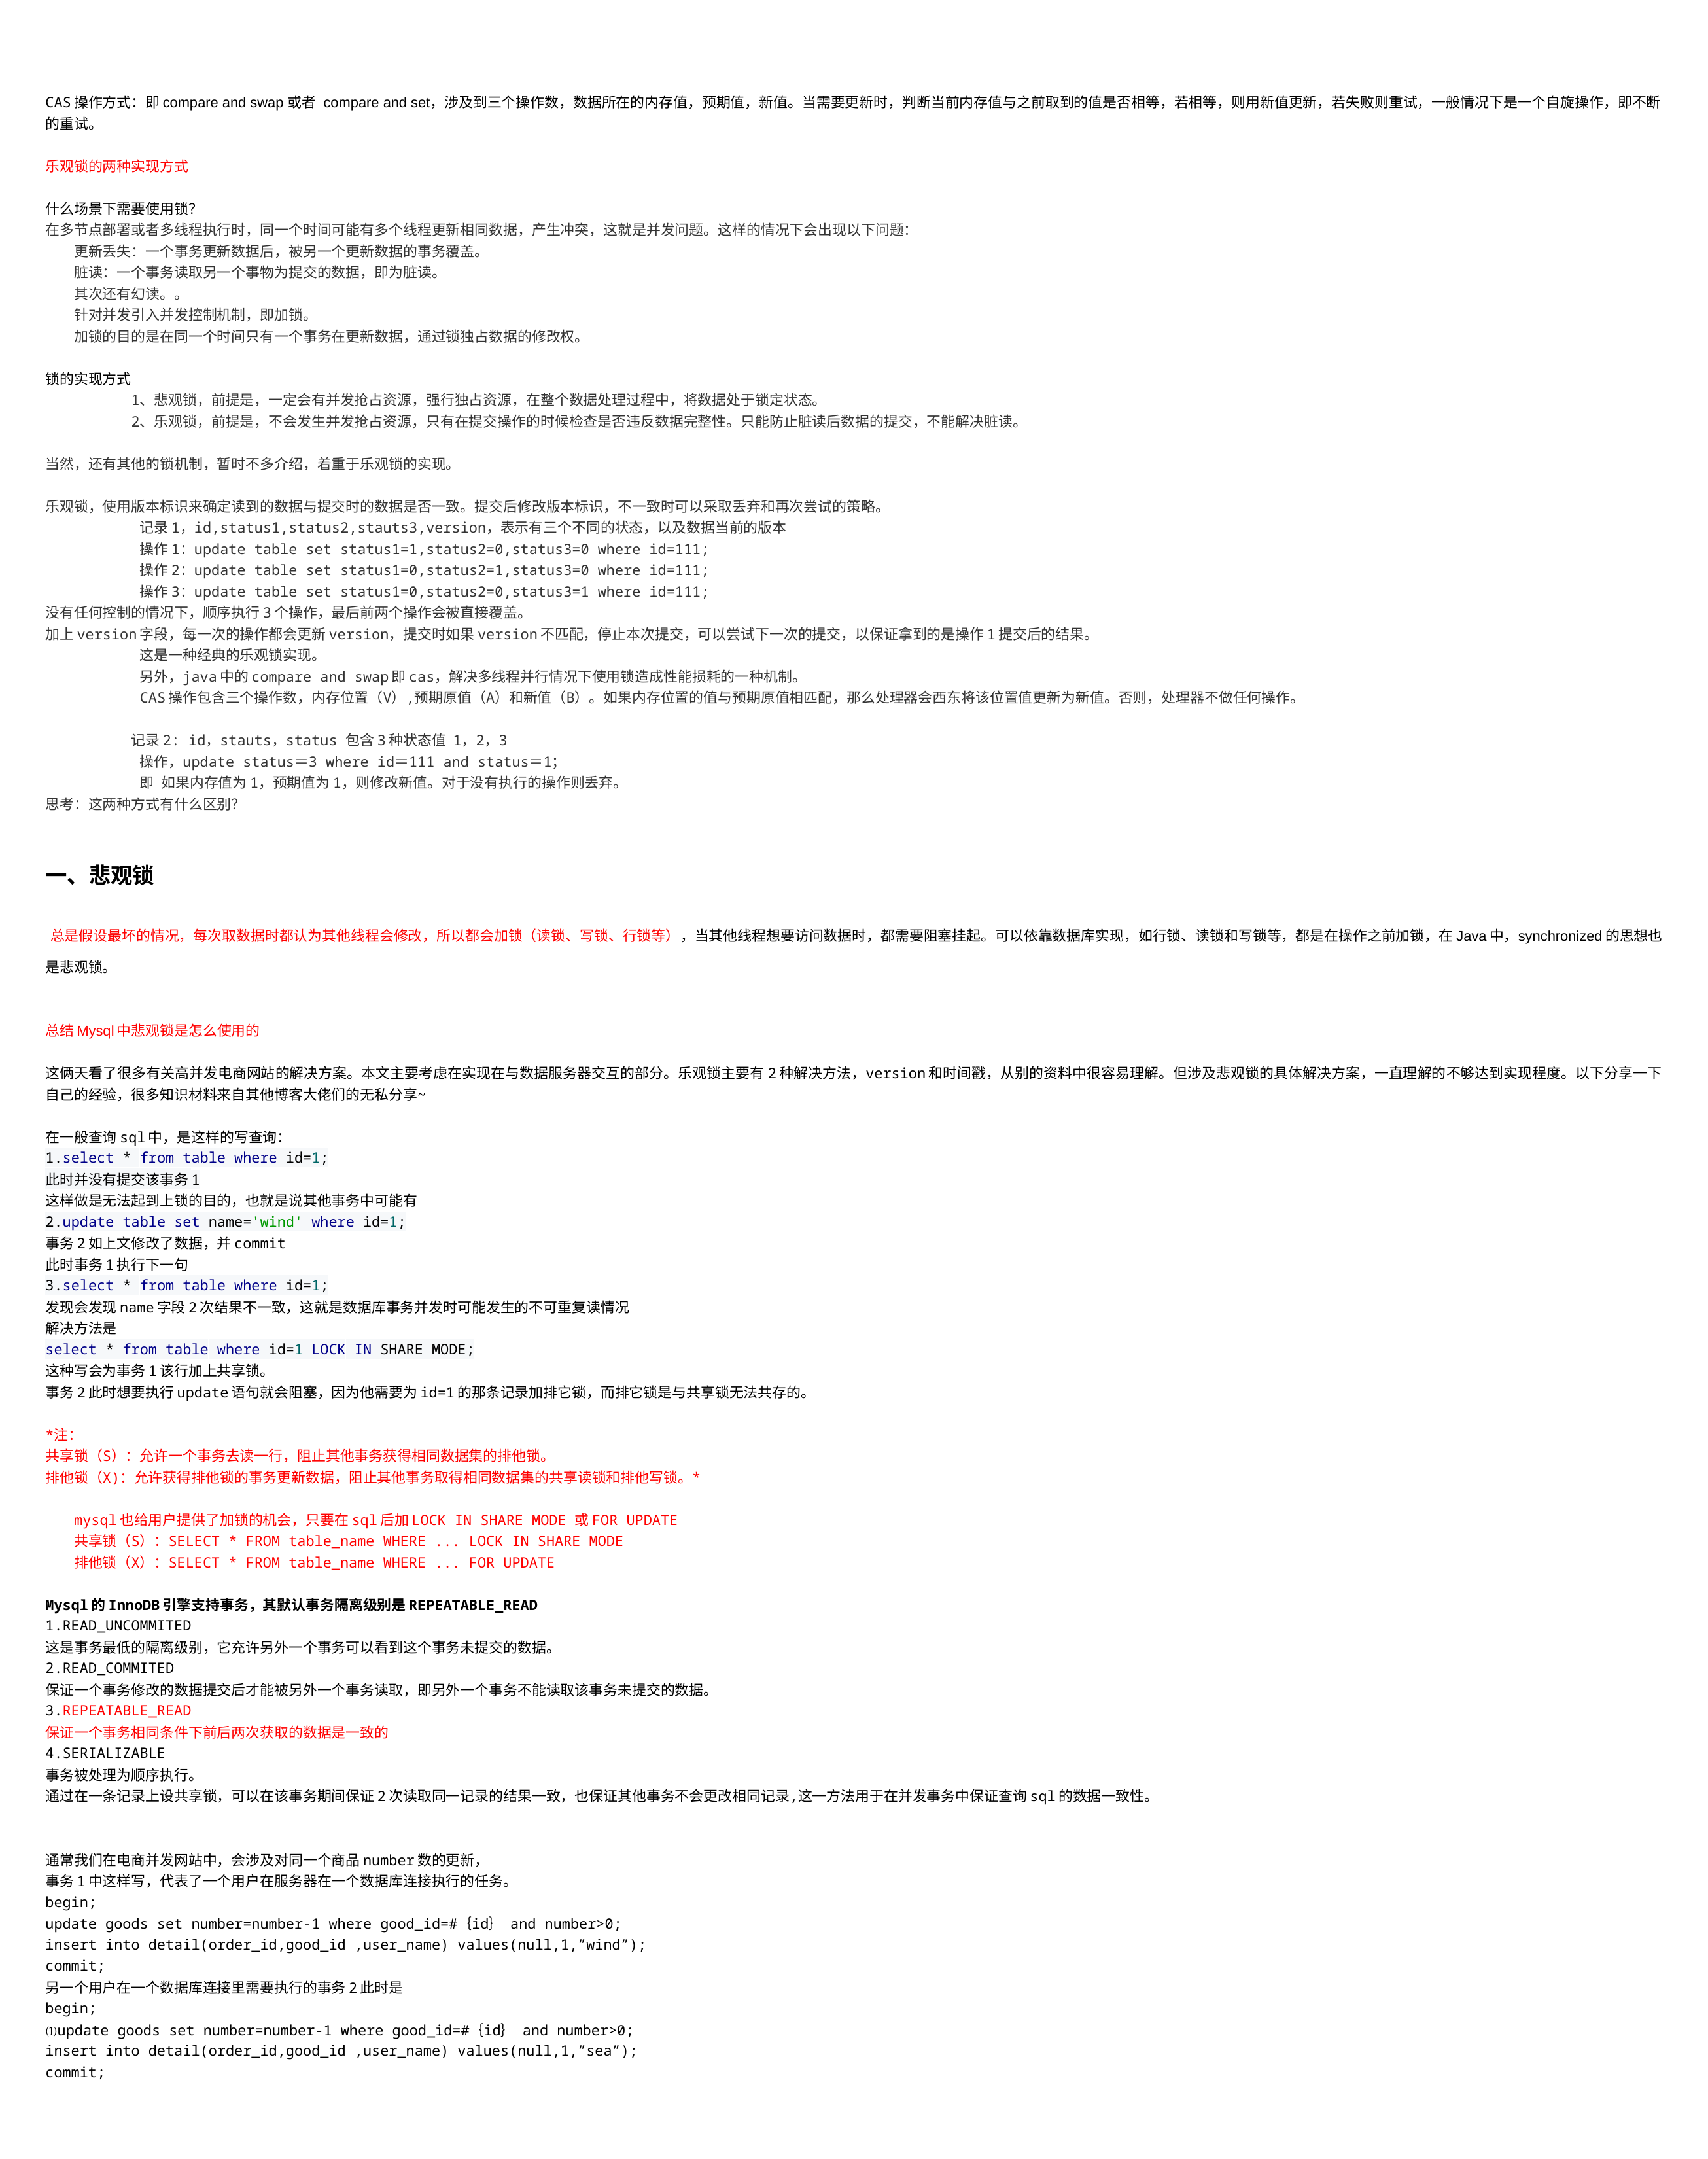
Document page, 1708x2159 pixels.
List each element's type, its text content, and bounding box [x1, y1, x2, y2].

text 乐观锁，使用版本标识来确定读到的数据与提交时的数据是否一致。提交后修改版本标识，不一致时可以采取丢弃和再次尝试的策略。 [45, 495, 1662, 516]
text 加上version字段，每一次的操作都会更新version，提交时如果version不匹配，停止本次提交，可以尝试下一次的提交，以保证拿到的是操作1提交后的结果。 [45, 622, 1662, 644]
text 这种写会为事务1该行加上共享锁。 事务2此时想要执行update语句就会阻塞，因为他需要为id=1的那条记录加排它锁，而排它锁是与共享锁无法共存的。 [45, 1360, 1662, 1402]
subtitle 一、悲观锁 [45, 852, 1662, 895]
text 操作3：update table set status1=0,status2=0,status3=1 where id=111; [45, 580, 1662, 601]
text 锁的实现方式 [45, 367, 1662, 389]
text 没有任何控制的情况下，顺序执行3个操作，最后前两个操作会被直接覆盖。 [45, 601, 1662, 622]
text 另外，java中的compare and swap即cas，解决多线程并行情况下使用锁造成性能损耗的一种机制。 [45, 665, 1662, 686]
text 加锁的目的是在同一个时间只有一个事务在更新数据，通过锁独占数据的修改权。 [45, 325, 1662, 346]
text 3.select * from table where id=1; [45, 1274, 1662, 1295]
text 2.update table set name='wind' where id=1; [45, 1210, 1662, 1232]
text 什么场景下需要使用锁？ [45, 197, 1662, 219]
text 操作2：update table set status1=0,status2=1,status3=0 where id=111; [45, 559, 1662, 580]
text 在一般查询sql中，是这样的写查询： [45, 1125, 1662, 1147]
text 在多节点部署或者多线程执行时，同一个时间可能有多个线程更新相同数据，产生冲突，这就是并发问题。这样的情况下会出现以下问题： [45, 219, 1662, 239]
text 操作，update status＝3 where id＝111 and status＝1； [45, 750, 1662, 771]
text 其次还有幻读。。 [45, 282, 1662, 304]
text 操作1：update table set status1=1,status2=0,status3=0 where id=111; [45, 537, 1662, 559]
text *注： [45, 1423, 1662, 1445]
text 总结Mysql中悲观锁是怎么使用的 [45, 1019, 1662, 1040]
text 即 如果内存值为1，预期值为1，则修改新值。对于没有执行的操作则丢弃。 [45, 771, 1662, 792]
text 乐观锁的两种实现方式 [45, 154, 1662, 176]
text 解决方法是 [45, 1317, 1662, 1338]
text 针对并发引入并发控制机制，即加锁。 [45, 304, 1662, 325]
text 更新丢失：一个事务更新数据后，被另一个更新数据的事务覆盖。 [45, 239, 1662, 261]
text 1、悲观锁，前提是，一定会有并发抢占资源，强行独占资源，在整个数据处理过程中，将数据处于锁定状态。 [45, 389, 1662, 410]
text 这是一种经典的乐观锁实现。 [45, 644, 1662, 665]
text 记录1，id,status1,status2,stauts3,version，表示有三个不同的状态，以及数据当前的版本 [45, 516, 1662, 537]
text Mysql的InnoDB引擎支持事务，其默认事务隔离级别是REPEATABLE_READ 1.READ_UNCOMMITED 这是事务最低的隔离级别，它充许另外一个事务可以看到这个事务未提交的数据。 2.READ_COMMITED 保证一个事务修改的数据提交后才能被另外一个事务读取，即另外一个事务不能读取该事务未提交的数据。 3.REPEATABLE_READ 保证一个事务相同条件下前后两次获取的数据是一致的 4.SERIALIZABLE 事务被处理为顺序执行。 [45, 1593, 1662, 1785]
text 通过在一条记录上设共享锁，可以在该事务期间保证2次读取同一记录的结果一致，也保证其他事务不会更改相同记录,这一方法用于在并发事务中保证查询sql的数据一致性。 [45, 1785, 1662, 1806]
text CAS操作方式：即compare and swap 或者 compare and set，涉及到三个操作数，数据所在的内存值，预期值，新值。当需要更新时，判断当前内存值与之前取到的值是否相等，若相等，则用新值更新，若失败则重试，一般情况下是一个自旋操作，即不断的重试。 [45, 91, 1662, 133]
text 此时并没有提交该事务1 [45, 1168, 1662, 1189]
text 共享锁（S）：SELECT * FROM table_name WHERE ... LOCK IN SHARE MODE 排他锁（X）：SELECT * FROM table_name WHERE ... FOR UPDATE [45, 1530, 1662, 1572]
text 共享锁（S）：允许一个事务去读一行，阻止其他事务获得相同数据集的排他锁。 排他锁（X)：允许获得排他锁的事务更新数据，阻止其他事务取得相同数据集的共享读锁和排他写锁。* [45, 1445, 1662, 1487]
text 思考：这两种方式有什么区别？ [45, 792, 1662, 814]
text 当然，还有其他的锁机制，暂时不多介绍，着重于乐观锁的实现。 [45, 452, 1662, 474]
text select * from table where id=1 LOCK IN SHARE MODE; [45, 1338, 1662, 1360]
text 这样做是无法起到上锁的目的，也就是说其他事务中可能有 [45, 1189, 1662, 1210]
text 总是假设最坏的情况，每次取数据时都认为其他线程会修改，所以都会加锁（读锁、写锁、行锁等），当其他线程想要访问数据时，都需要阻塞挂起。可以依靠数据库实现，如行锁、读锁和写锁等，都是在操作之前加锁，在Java中，synchronized的思想也是悲观锁。 [45, 913, 1662, 977]
text 脏读：一个事务读取另一个事物为提交的数据，即为脏读。 [45, 261, 1662, 282]
text 这俩天看了很多有关高并发电商网站的解决方案。本文主要考虑在实现在与数据服务器交互的部分。乐观锁主要有2种解决方法，version和时间戳，从别的资料中很容易理解。但涉及悲观锁的具体解决方案，一直理解的不够达到实现程度。以下分享一下自己的经验，很多知识材料来自其他博客大佬们的无私分享~ [45, 1062, 1662, 1104]
text 发现会发现name字段2次结果不一致，这就是数据库事务并发时可能发生的不可重复读情况 [45, 1295, 1662, 1317]
text 另一个用户在一个数据库连接里需要执行的事务2此时是 begin; ⑴update goods set number=number-1 where good_id=#｛id｝ and number>0; insert into detail(order_id,good_id ,user_name) values(null,1,”sea”); commit; [45, 1976, 1662, 2082]
text mysql也给用户提供了加锁的机会，只要在sql后加LOCK IN SHARE MODE 或FOR UPDATE [45, 1508, 1662, 1530]
text CAS操作包含三个操作数，内存位置（V）,预期原值（A）和新值（B）。如果内存位置的值与预期原值相匹配，那么处理器会西东将该位置值更新为新值。否则，处理器不做任何操作。 [45, 686, 1662, 707]
text 2、乐观锁，前提是，不会发生并发抢占资源，只有在提交操作的时候检查是否违反数据完整性。只能防止脏读后数据的提交，不能解决脏读。 [45, 410, 1662, 431]
text 事务2如上文修改了数据，并commit 此时事务1执行下一句 [45, 1232, 1662, 1274]
text 通常我们在电商并发网站中，会涉及对同一个商品number数的更新， 事务1中这样写，代表了一个用户在服务器在一个数据库连接执行的任务。 begin; update goods set number=number-1 where good_id=#｛id｝ and number>0; insert into detail(order_id,good_id ,user_name) values(null,1,”wind”); commit; [45, 1848, 1662, 1976]
text 1.select * from table where id=1; [45, 1147, 1662, 1168]
text 记录2: id，stauts，status 包含3种状态值 1，2，3 [45, 729, 1662, 750]
